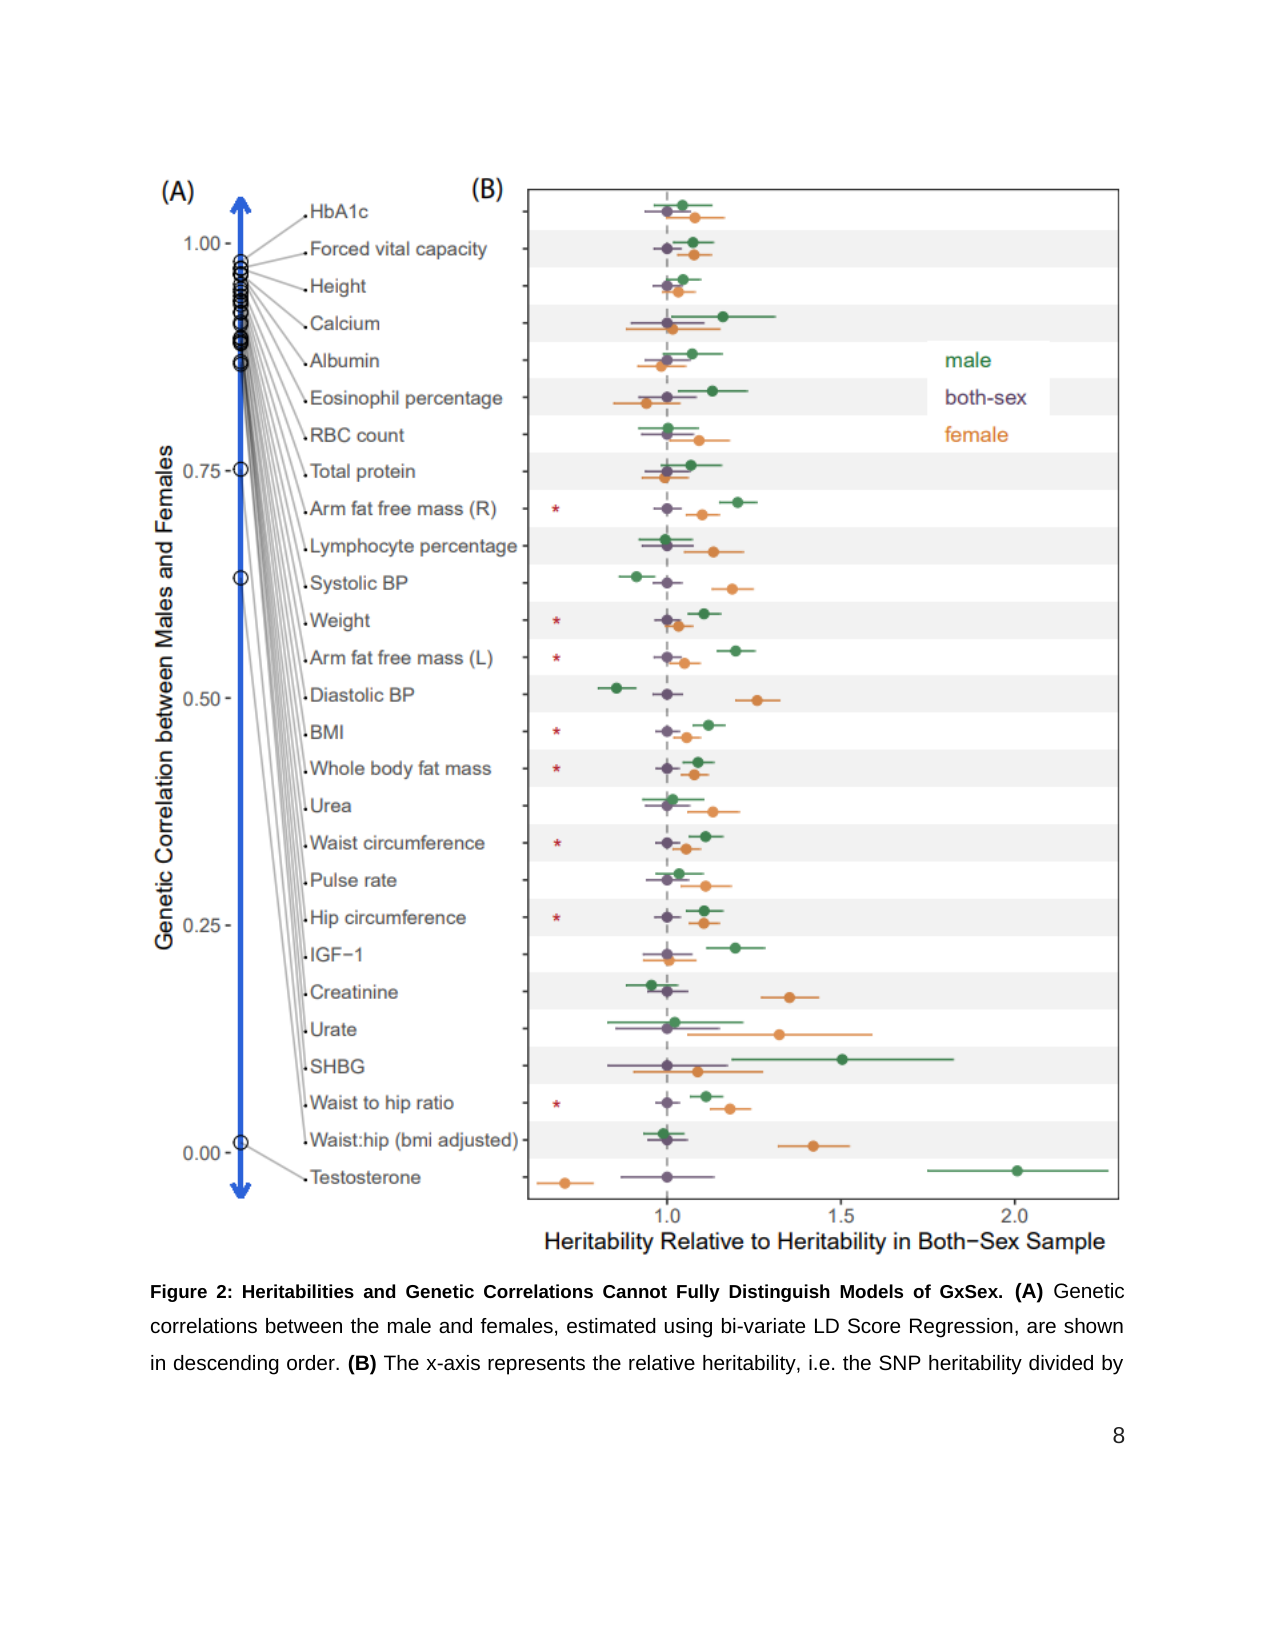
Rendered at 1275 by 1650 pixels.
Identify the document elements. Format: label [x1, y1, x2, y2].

text [150, 1278, 1125, 1374]
picture [150, 150, 1125, 1264]
